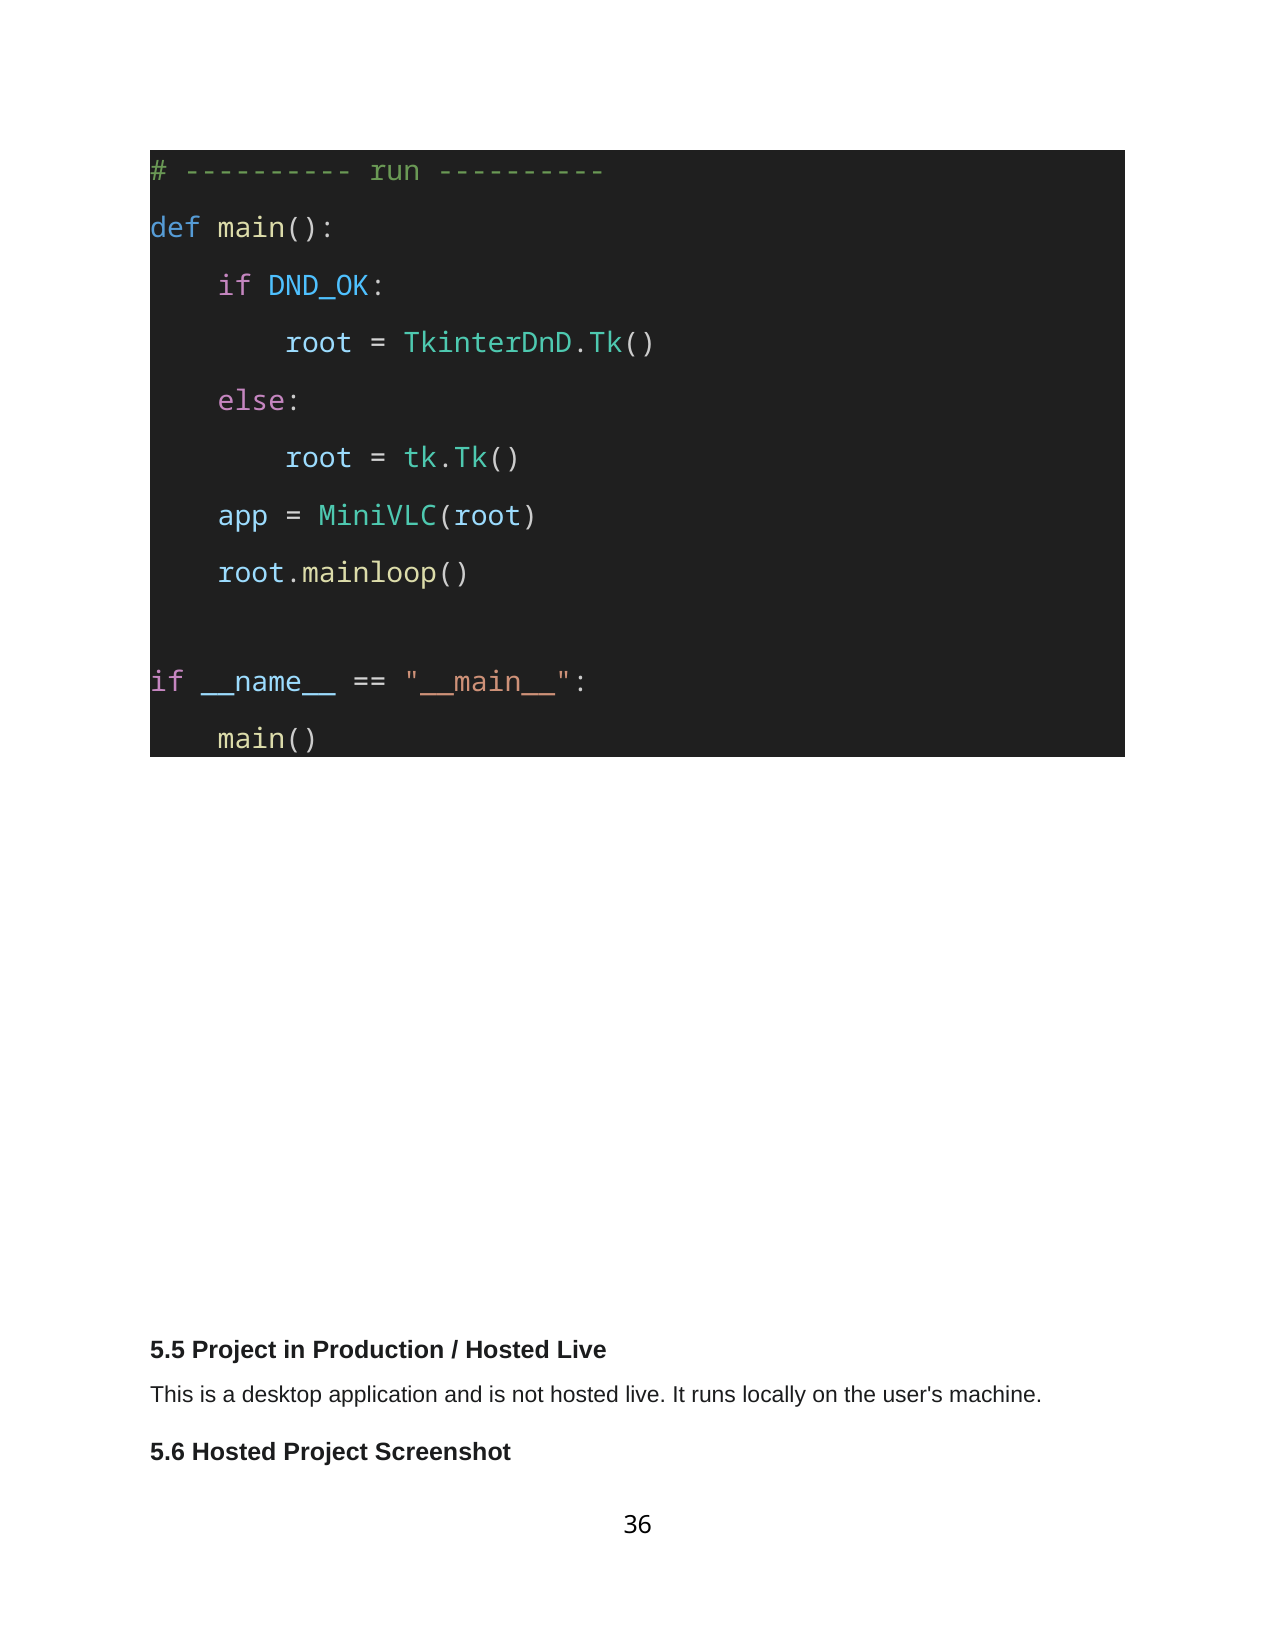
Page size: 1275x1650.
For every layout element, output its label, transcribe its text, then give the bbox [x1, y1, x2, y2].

text else: [150, 380, 1125, 418]
text 5.6 Hosted Project Screenshot [150, 1437, 1125, 1466]
text if DND_OK: [150, 265, 1125, 303]
text root = TkinterDnD.Tk() [150, 322, 1125, 361]
text 5.5 Project in Production / Hosted Live [150, 1336, 1125, 1364]
text def main(): [150, 207, 1125, 246]
text root.mainloop() [150, 552, 1125, 591]
text # ---------- run ---------- [150, 150, 1125, 188]
text root = tk.Tk() [150, 437, 1125, 476]
text This is a desktop application and is not hosted live. It runs locally on the user's machine. [150, 1381, 1125, 1408]
text main() [150, 718, 1125, 757]
text app = MiniVLC(root) [150, 495, 1125, 533]
text if __name__ == "__main__": [150, 661, 1125, 699]
